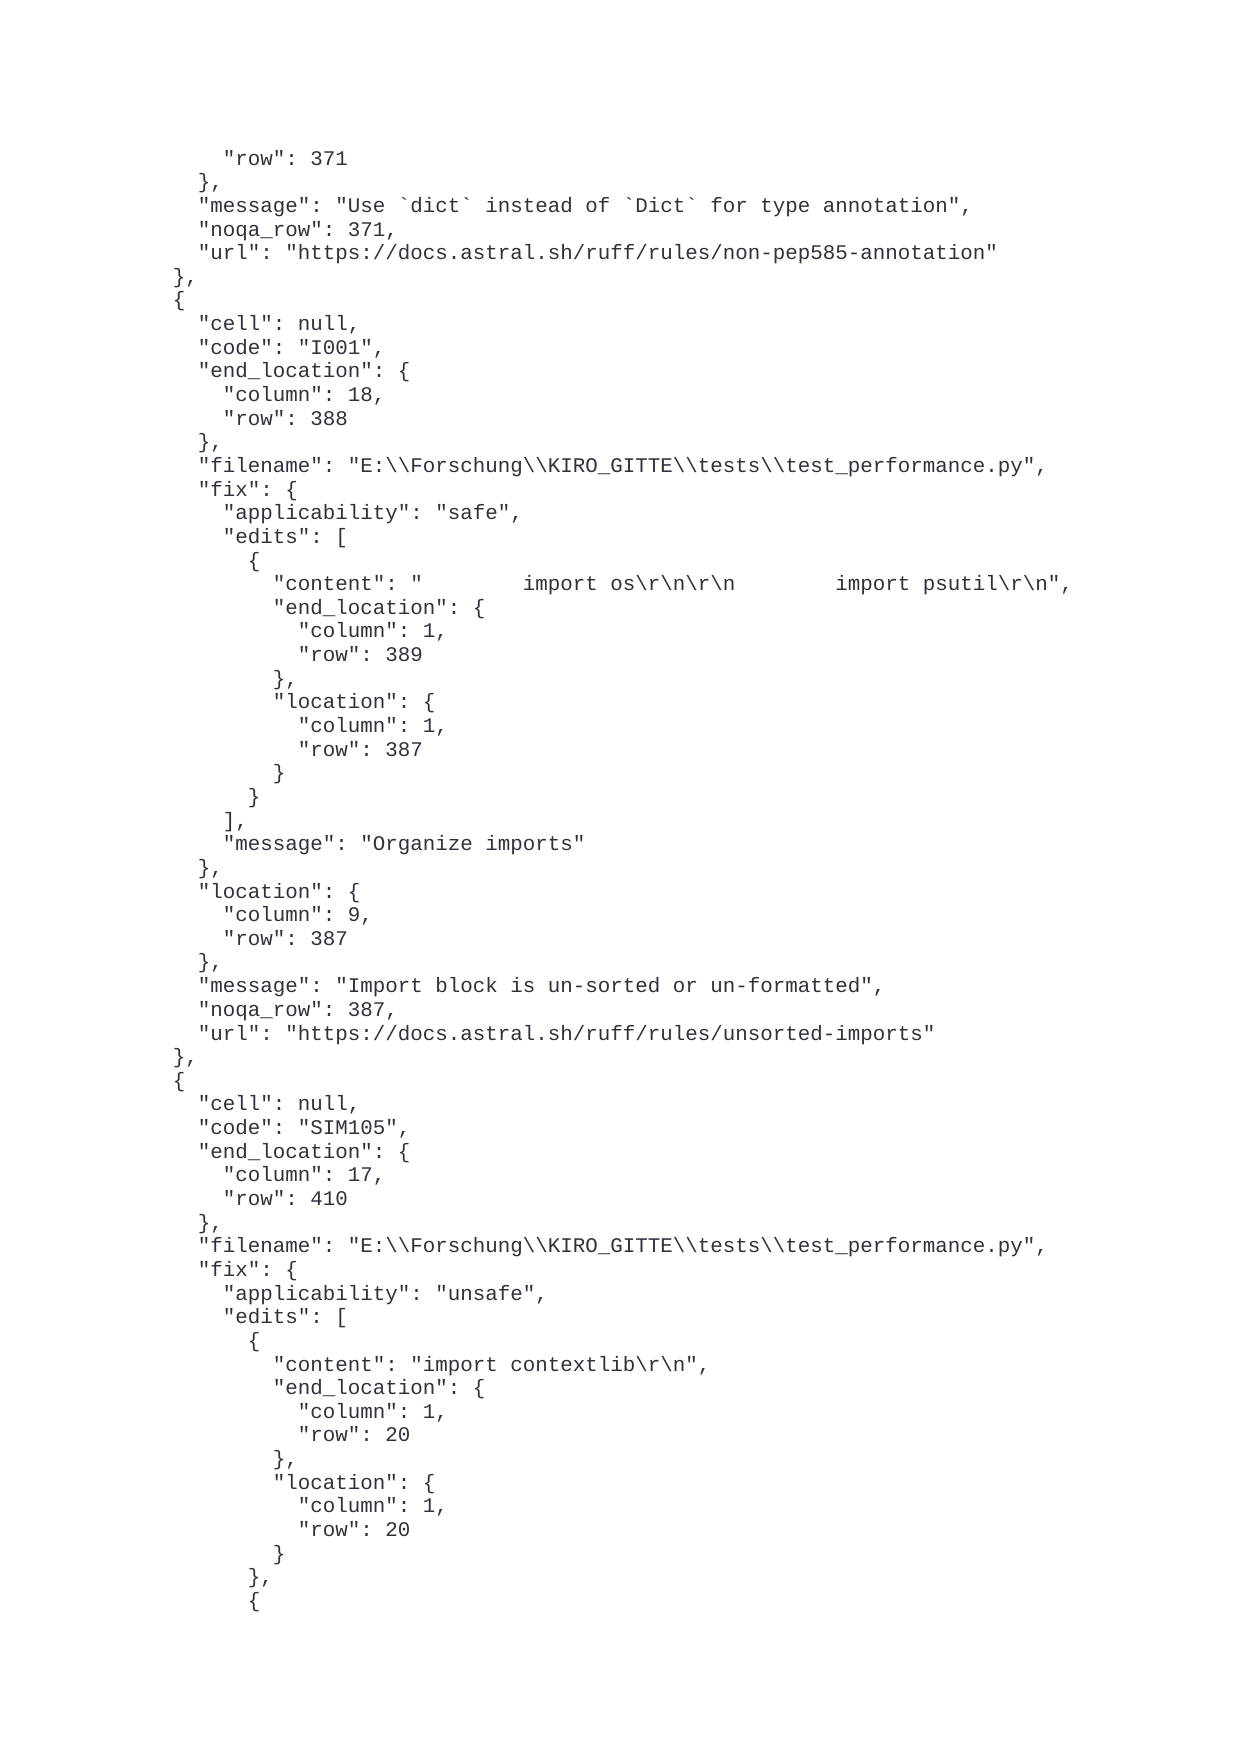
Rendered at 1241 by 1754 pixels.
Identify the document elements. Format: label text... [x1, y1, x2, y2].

text "column": 1, [148, 1495, 1093, 1519]
text }, [148, 857, 1093, 881]
text "cell": null, [148, 313, 1093, 337]
text "noqa_row": 387, [148, 999, 1093, 1022]
text "edits": [ [148, 1306, 1093, 1330]
text "fix": { [148, 1259, 1093, 1283]
text }, [148, 1566, 1093, 1590]
text "row": 388 [148, 408, 1093, 431]
text "cell": null, [148, 1093, 1093, 1117]
text "filename": "E:\\Forschung\\KIRO_GITTE\\tests\\test_performance.py", [148, 1235, 1093, 1259]
text } [148, 786, 1093, 810]
text { [148, 1330, 1093, 1353]
text "message": "Import block is un-sorted or un-formatted", [148, 975, 1093, 999]
text "row": 387 [148, 928, 1093, 952]
text "row": 387 [148, 739, 1093, 762]
text "row": 389 [148, 644, 1093, 668]
text "edits": [ [148, 526, 1093, 549]
text "column": 9, [148, 904, 1093, 928]
text }, [148, 431, 1093, 455]
text "content": " import os\r\n\r\n import psutil\r\n", [148, 573, 1093, 597]
text "column": 1, [148, 715, 1093, 739]
text "row": 20 [148, 1424, 1093, 1448]
text "location": { [148, 1472, 1093, 1495]
text "row": 20 [148, 1519, 1093, 1543]
text "code": "I001", [148, 337, 1093, 360]
text "content": "import contextlib\r\n", [148, 1353, 1093, 1377]
text "message": "Use `dict` instead of `Dict` for type annotation", [148, 195, 1093, 218]
text "message": "Organize imports" [148, 833, 1093, 857]
text { [148, 1070, 1093, 1093]
text "column": 17, [148, 1164, 1093, 1188]
text "applicability": "safe", [148, 502, 1093, 526]
text } [148, 762, 1093, 786]
text }, [148, 1448, 1093, 1472]
text }, [148, 952, 1093, 975]
text "code": "SIM105", [148, 1117, 1093, 1141]
text "noqa_row": 371, [148, 218, 1093, 242]
text "location": { [148, 691, 1093, 715]
text "applicability": "unsafe", [148, 1283, 1093, 1306]
text "column": 18, [148, 384, 1093, 408]
text "column": 1, [148, 621, 1093, 644]
text "end_location": { [148, 1377, 1093, 1401]
text "column": 1, [148, 1401, 1093, 1424]
text "filename": "E:\\Forschung\\KIRO_GITTE\\tests\\test_performance.py", [148, 455, 1093, 479]
text }, [148, 668, 1093, 691]
text { [148, 289, 1093, 313]
text } [148, 1543, 1093, 1566]
text "location": { [148, 881, 1093, 904]
text "url": "https://docs.astral.sh/ruff/rules/non-pep585-annotation" [148, 242, 1093, 266]
text }, [148, 1046, 1093, 1070]
text }, [148, 171, 1093, 195]
text "fix": { [148, 479, 1093, 502]
text "end_location": { [148, 597, 1093, 621]
text }, [148, 266, 1093, 289]
text "row": 371 [148, 148, 1093, 171]
text "url": "https://docs.astral.sh/ruff/rules/unsorted-imports" [148, 1022, 1093, 1046]
text }, [148, 1212, 1093, 1235]
text ], [148, 810, 1093, 833]
text "end_location": { [148, 1141, 1093, 1164]
text { [148, 1590, 1093, 1614]
text "row": 410 [148, 1188, 1093, 1212]
text { [148, 549, 1093, 573]
text "end_location": { [148, 360, 1093, 384]
